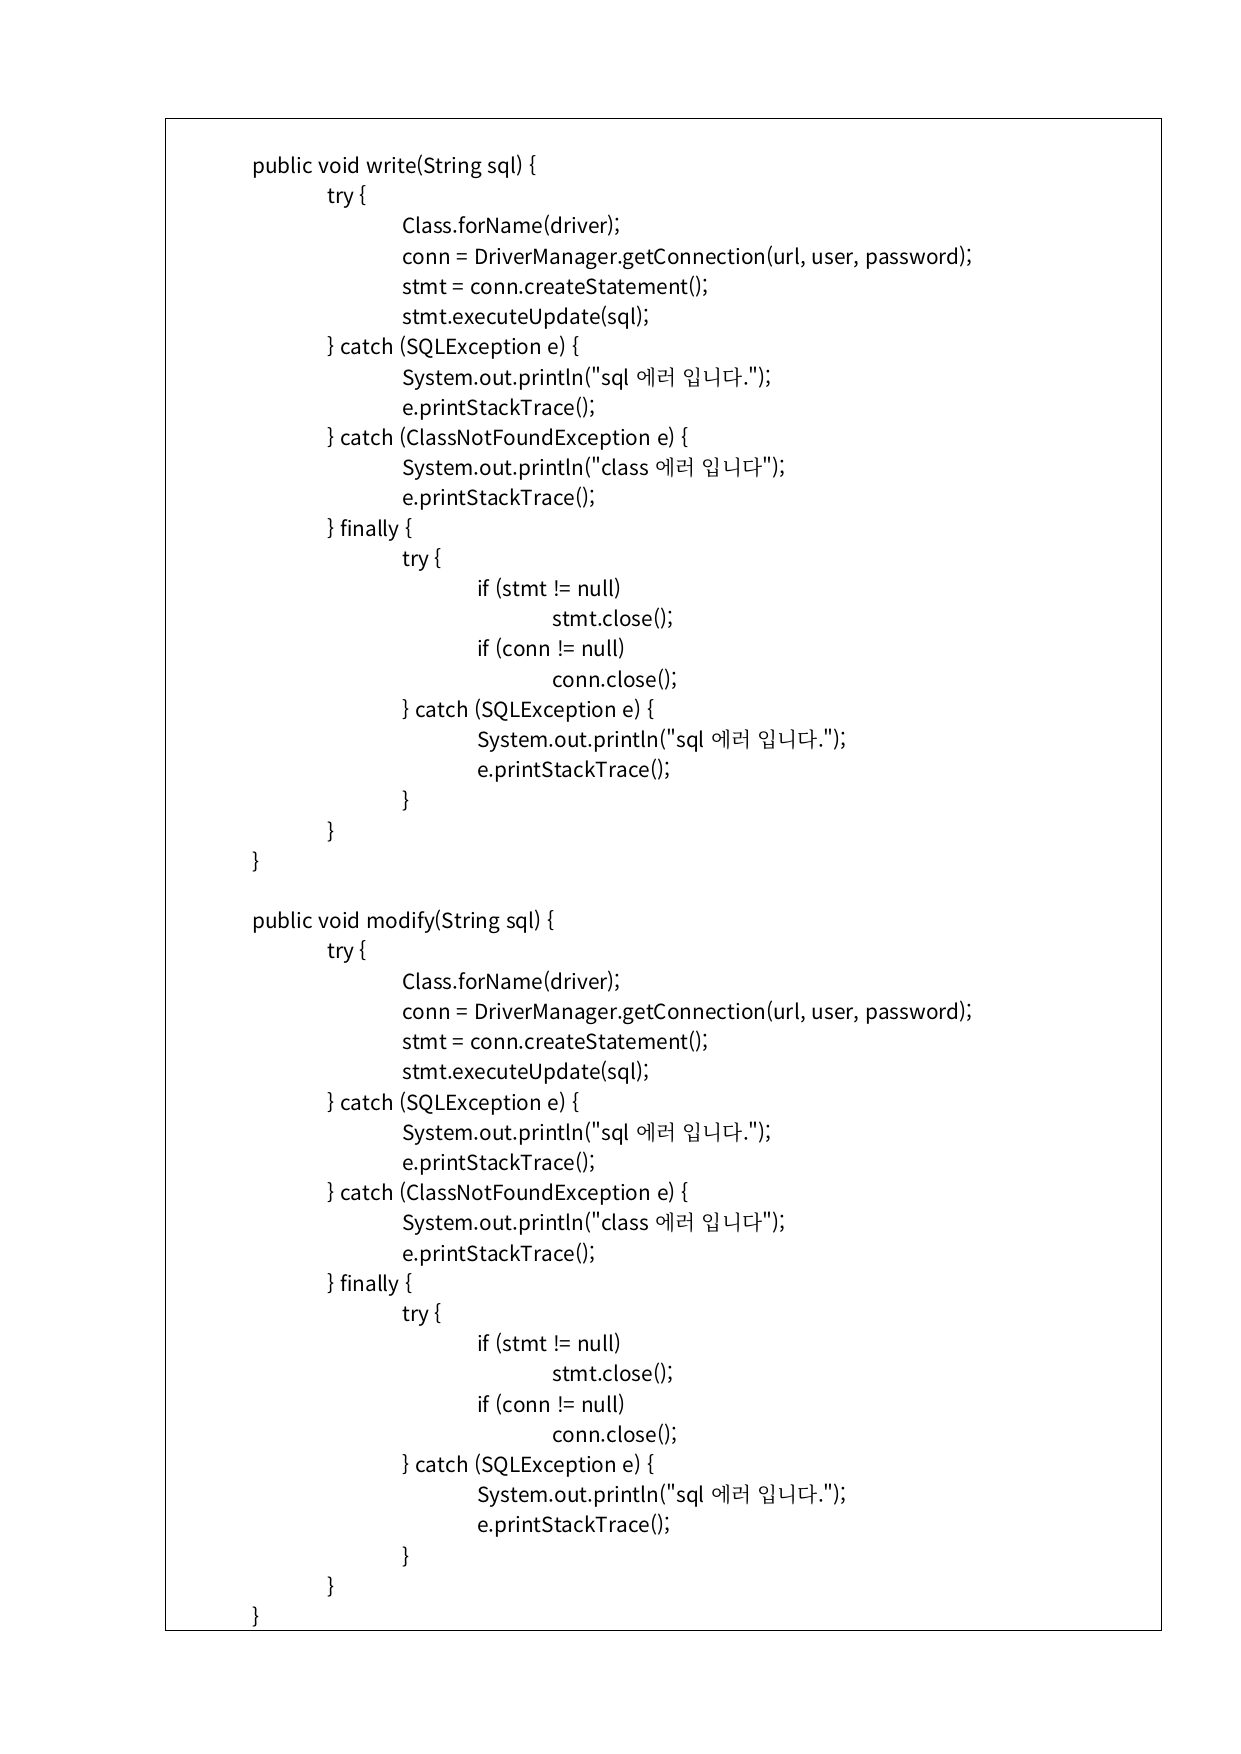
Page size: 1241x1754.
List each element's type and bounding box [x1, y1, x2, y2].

table_cell [166, 119, 1161, 1629]
